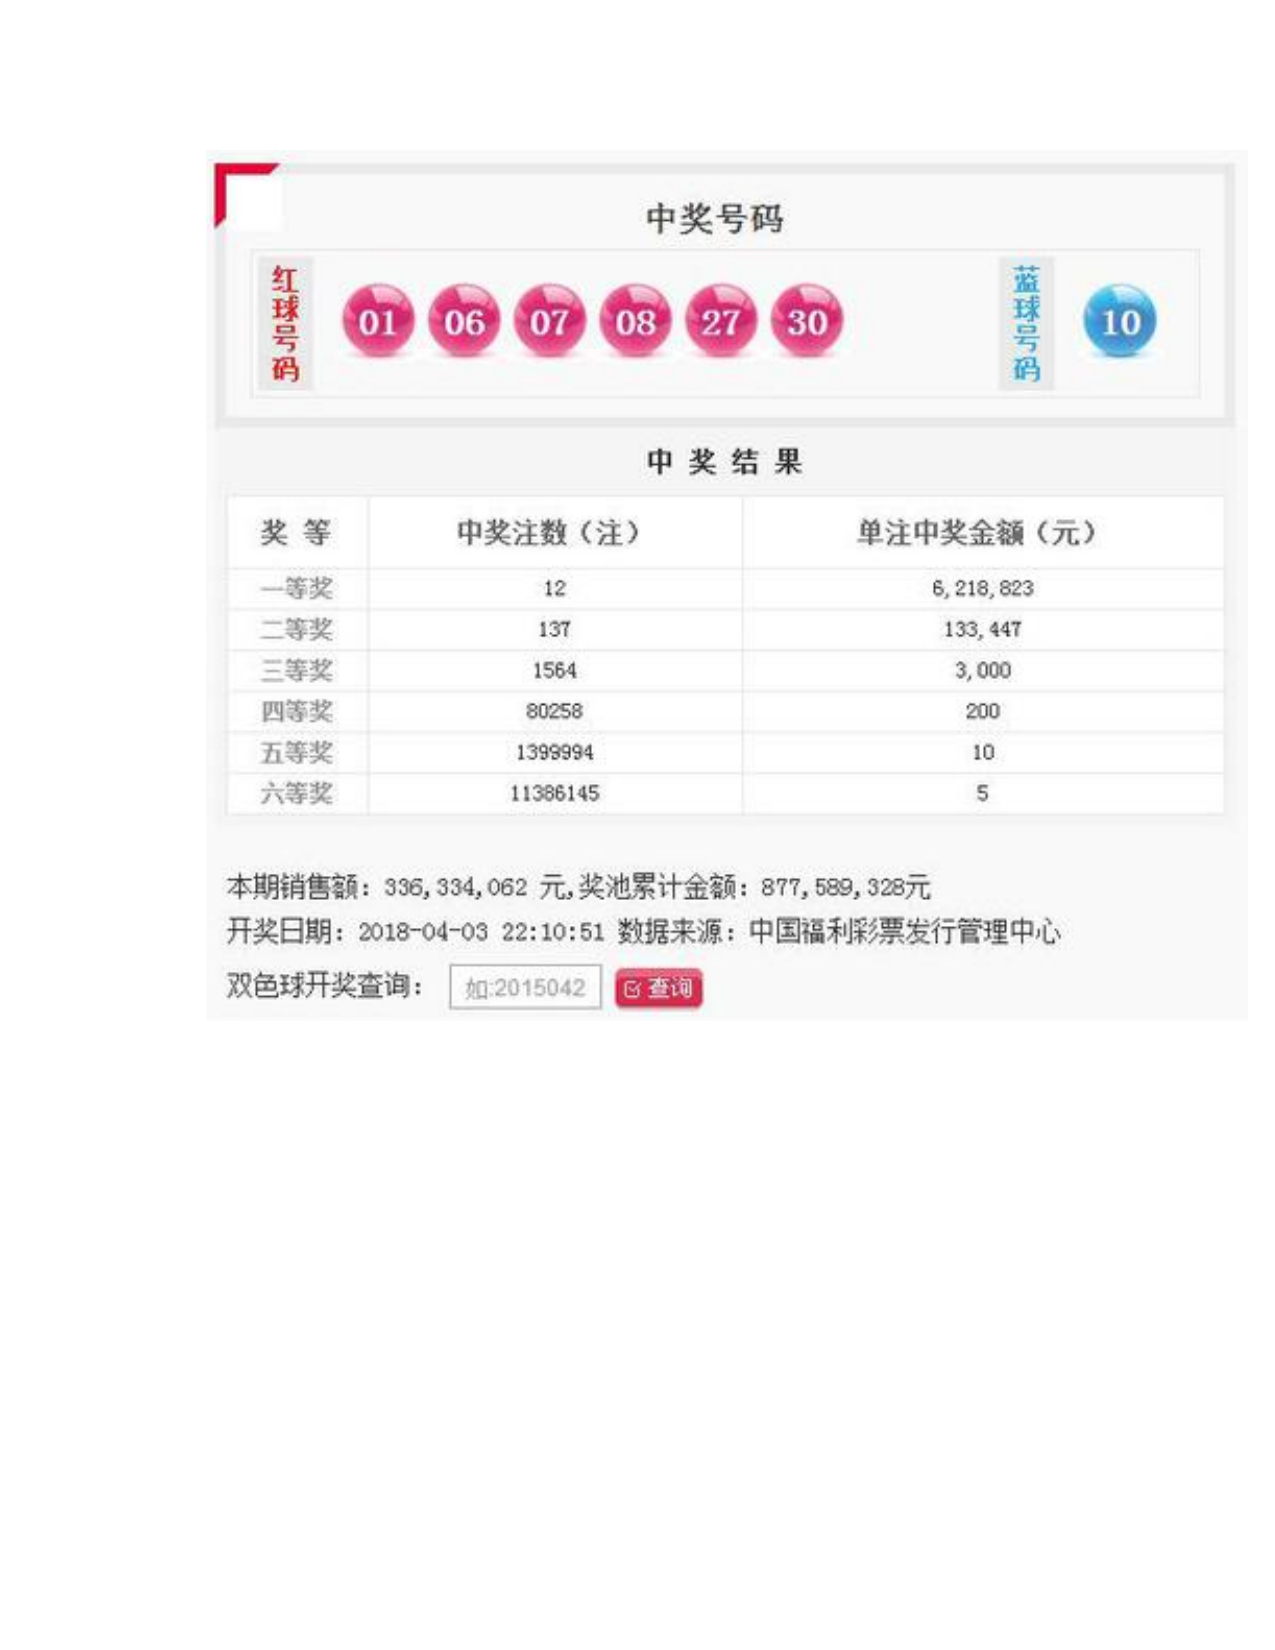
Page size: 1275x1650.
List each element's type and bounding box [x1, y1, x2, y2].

picture [206, 150, 1248, 1021]
